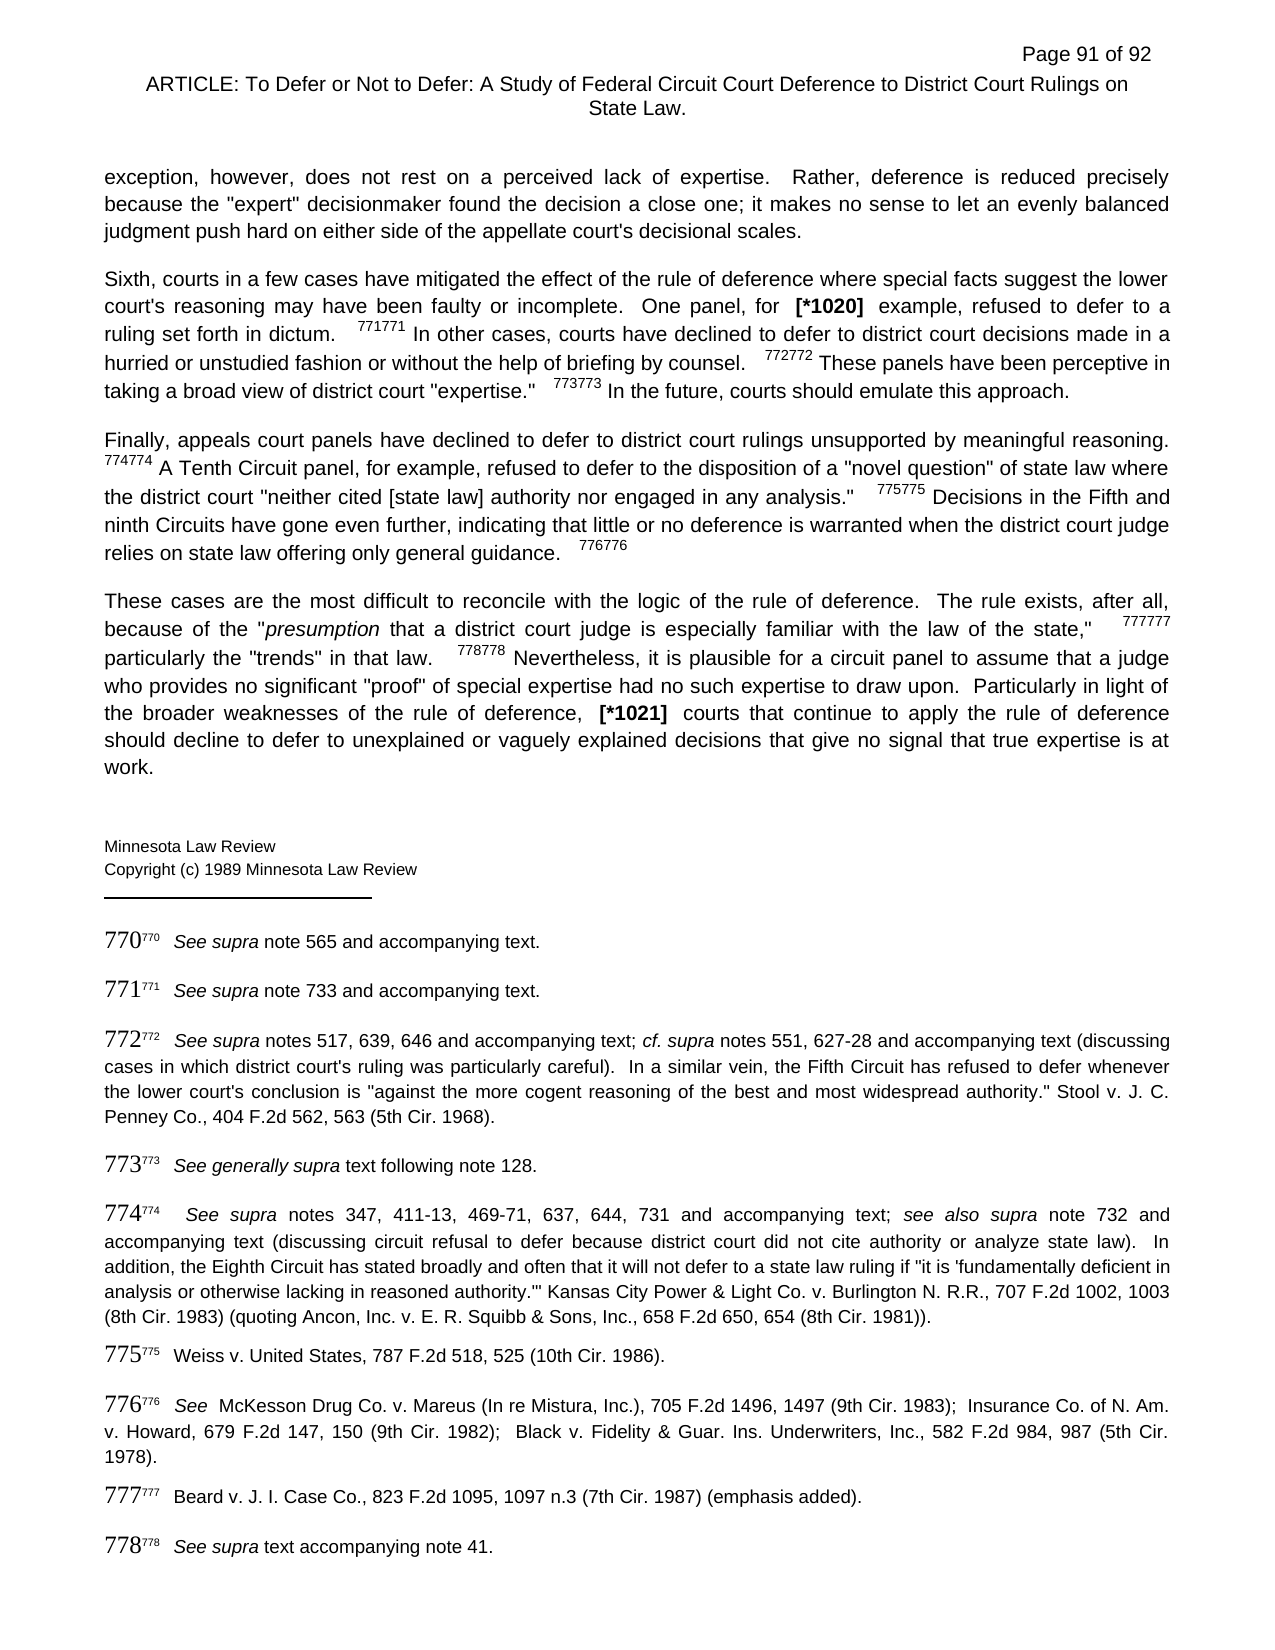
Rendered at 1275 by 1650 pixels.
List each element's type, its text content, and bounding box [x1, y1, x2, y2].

text Copyright (c) 1989 Minnesota Law Review [104, 856, 1171, 878]
text Fifth, the Seventh Circuit has indicated that "less than the usual deference may be due" when a district court "confesse[s] its own uncertainty" by certifying an interlocutory appeal of the state law issue. 770 This exception seems to run counter to the rule's rationale because even expert analysis can produce equivocal conclusions. This exception, however, does not rest on a perceived lack of expertise. Rather, deference is reduced precisely because the "expert" decisionmaker found the decision a close one; it makes no sense to let an evenly balanced judgment push hard on either side of the appellate court's decisional scales. [104, 161, 1171, 243]
text Sixth, courts in a few cases have mitigated the effect of the rule of deference where special facts suggest the lower court's reasoning may have been faulty or incomplete. One panel, for [*1020] example, refused to defer to a ruling set forth in dictum. 771 In other cases, courts have declined to defer to district court decisions made in a hurried or unstudied fashion or without the help of briefing by counsel. 772 These panels have been perceptive in taking a broad view of district court "expertise." 773 In the future, courts should emulate this approach. [104, 263, 1171, 404]
text These cases are the most difficult to reconcile with the logic of the rule of deference. The rule exists, after all, because of the "presumption that a district court judge is especially familiar with the law of the state," 777 particularly the "trends" in that law. 778 Nevertheless, it is plausible for a circuit panel to assume that a judge who provides no significant "proof" of special expertise had no such expertise to draw upon. Particularly in light of the broader weaknesses of the rule of deference, [*1021] courts that continue to apply the rule of deference should decline to defer to unexplained or vaguely explained decisions that give no signal that true expertise is at work. [104, 586, 1171, 779]
text Minnesota Law Review [104, 804, 1171, 856]
text Finally, appeals court panels have declined to defer to district court rulings unsupported by meaningful reasoning. 774 A Tenth Circuit panel, for example, refused to defer to the disposition of a "novel question" of state law where the district court "neither cited [state law] authority nor engaged in any analysis." 775 Decisions in the Fifth and ninth Circuits have gone even further, indicating that little or no deference is warranted when the district court judge relies on state law offering only general guidance. 776 [104, 425, 1171, 565]
